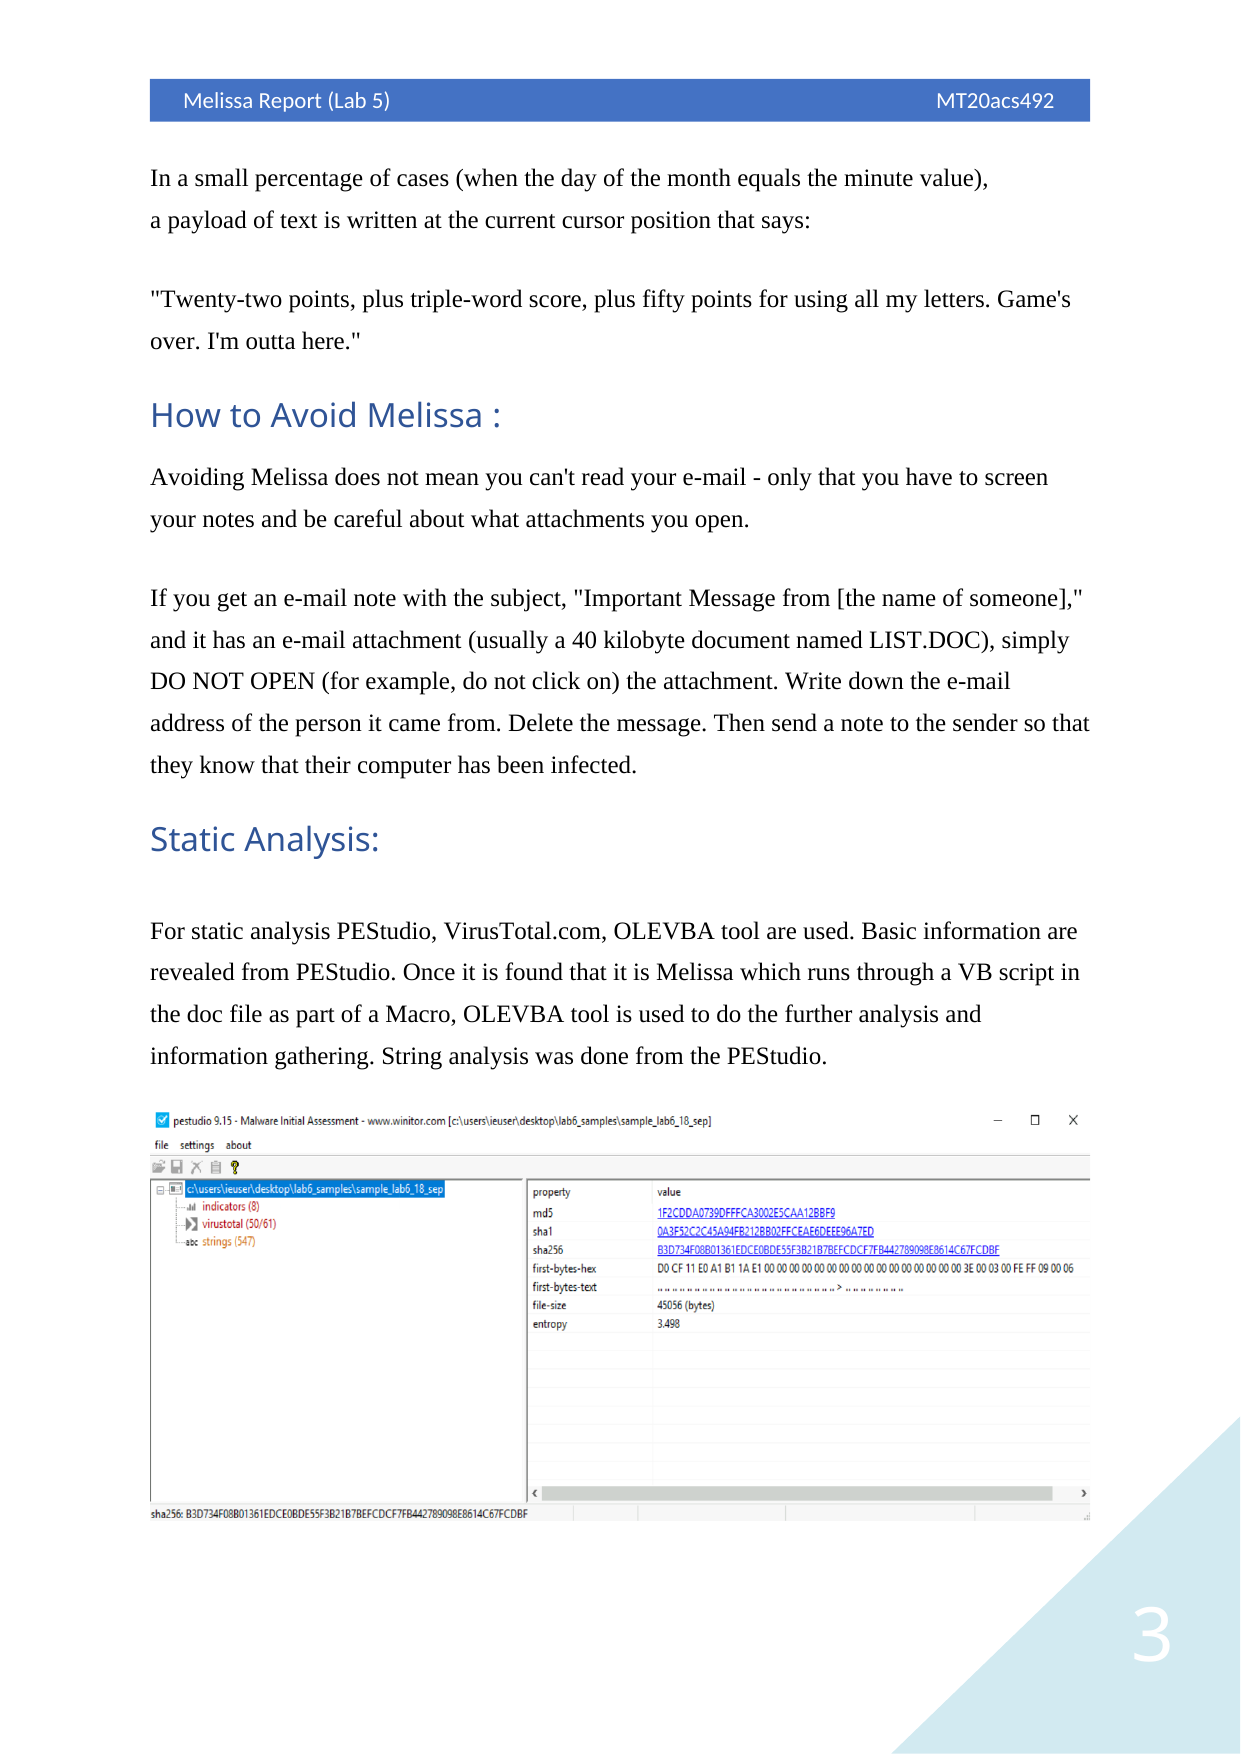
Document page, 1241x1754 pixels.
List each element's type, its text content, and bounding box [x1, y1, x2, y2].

text "Twenty-two points, plus triple-word score, plus fifty points for using all my letters. Game's over. I'm outta here." [150, 271, 1090, 354]
text Avoiding Melissa does not mean you can't read your e-mail - only that you have to screen your notes and be careful about what attachments you open. [150, 449, 1090, 532]
text For static analysis PEStudio, VirusTotal.com, OLEVBA tool are used. Basic information are revealed from PEStudio. Once it is found that it is Melissa which runs through a VB script in the doc file as part of a Macro, OLEVBA tool is used to do the further analysis and information gathering. String analysis was done from the PEStudio. [150, 903, 1090, 1070]
subtitle Static Analysis: [150, 816, 1090, 862]
subtitle How to Avoid Melissa : [150, 392, 1090, 437]
text If you get an e-mail note with the subject, "Important Message from [the name of someone]," and it has an e-mail attachment (usually a 40 kilobyte document named LIST.DOC), simply DO NOT OPEN (for example, do not click on) the attachment. Write down the e-mail address of the person it came from. Delete the message. Then send a note to the sender so that they know that their computer has been infected. [150, 570, 1090, 779]
text In a small percentage of cases (when the day of the month equals the minute value), a payload of text is written at the current cursor position that says: [150, 150, 1090, 233]
picture [150, 1107, 1091, 1521]
